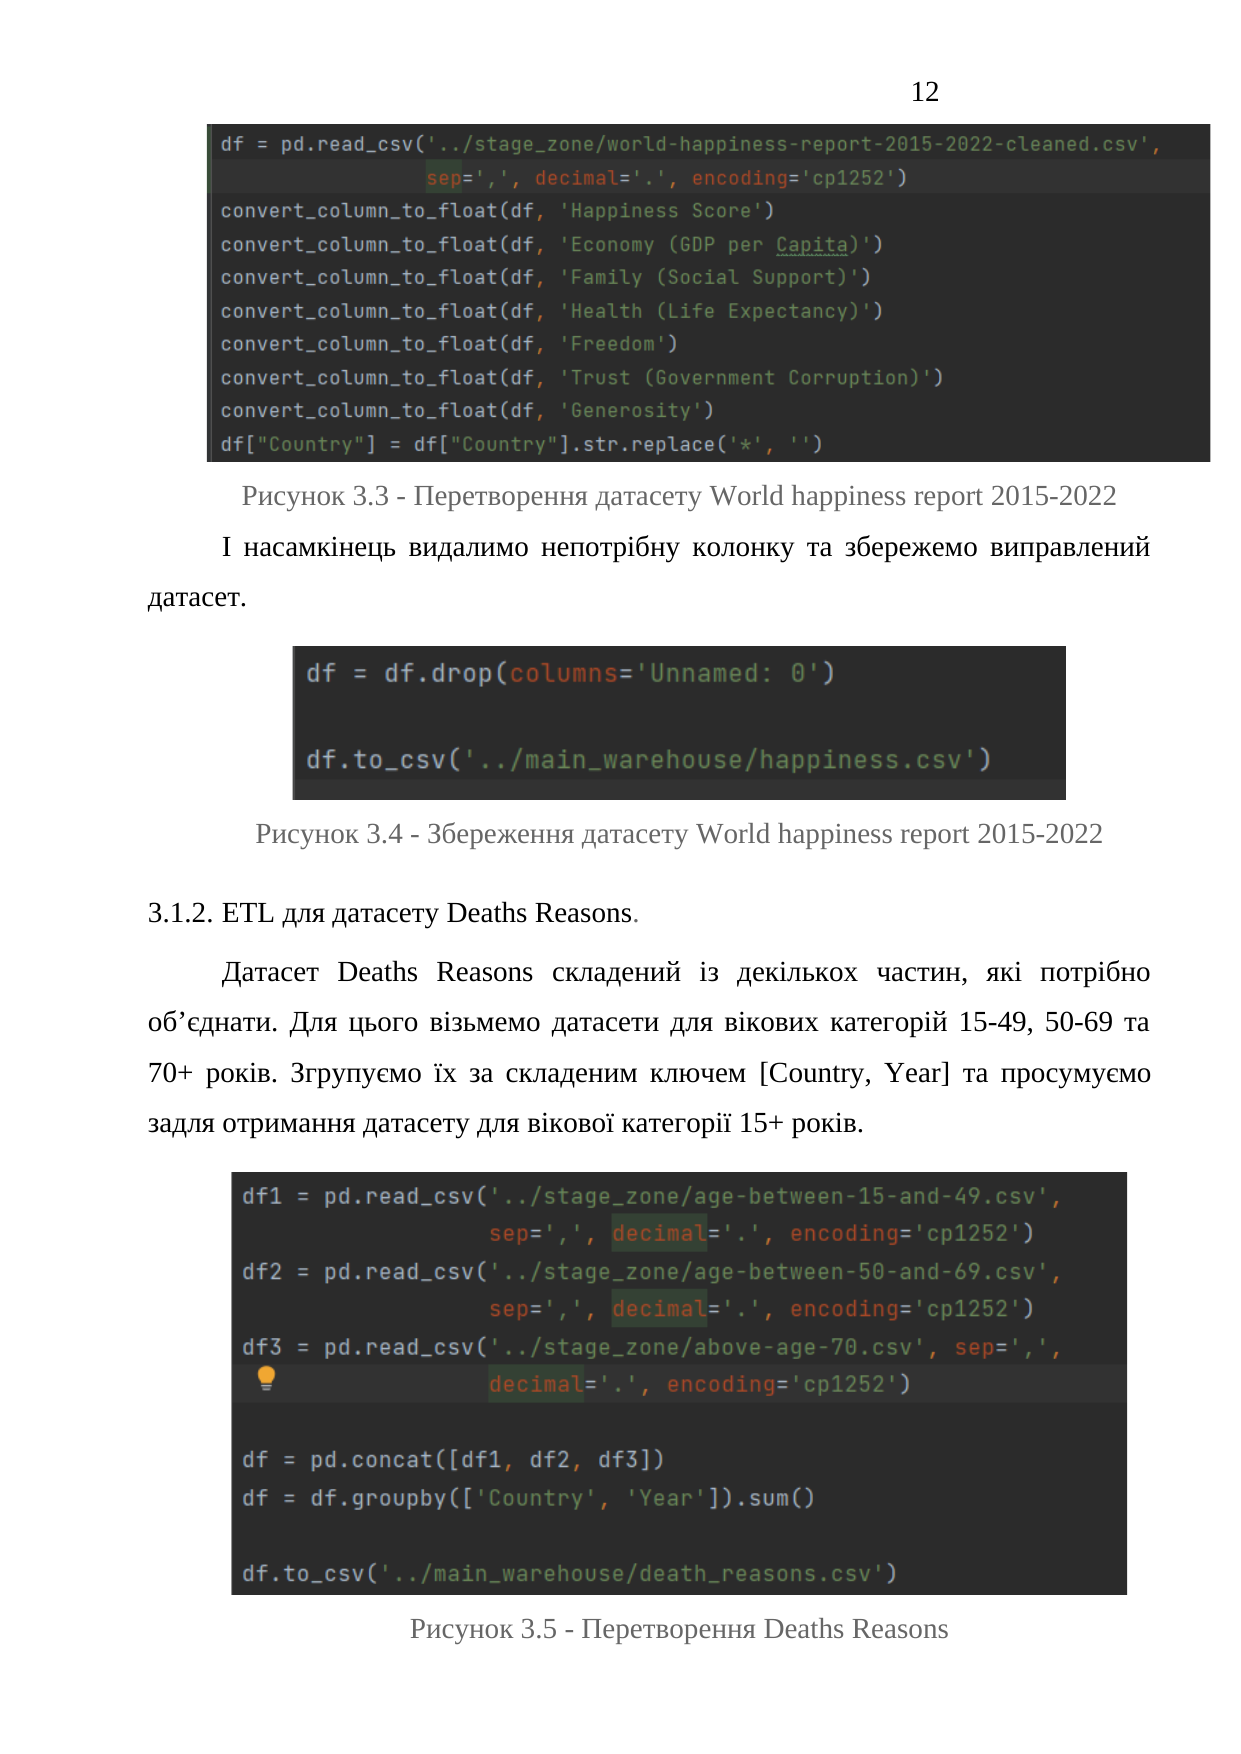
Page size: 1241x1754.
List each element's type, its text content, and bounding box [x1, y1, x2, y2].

text Датасет Deaths Reasons складений із декількох частин, які потрібно об’єднати. Для цього візьмемо датасети для вікових категорій 15-49, 50-69 та 70+ років. Згрупуємо їх за складеним ключем [Country, Year] та просумуємо задля отримання датасету для вікової категорії 15+ років. [148, 954, 1152, 1139]
picture [231, 1172, 1128, 1595]
subtitle ETL для датасету Deaths Reasons. [148, 896, 1152, 929]
text Рисунок 3.5 - Перетворення Deaths Reasons [148, 1612, 1152, 1645]
text Рисунок 3.4 - Збереження датасету World happiness report 2015-2022 [148, 816, 1152, 849]
picture [206, 124, 1211, 462]
picture [292, 646, 1066, 800]
text І насамкінець видалимо непотрібну колонку та збережемо виправлений датасет. [148, 529, 1152, 613]
text Рисунок 3.3 - Перетворення датасету World happiness report 2015-2022 [148, 478, 1152, 512]
